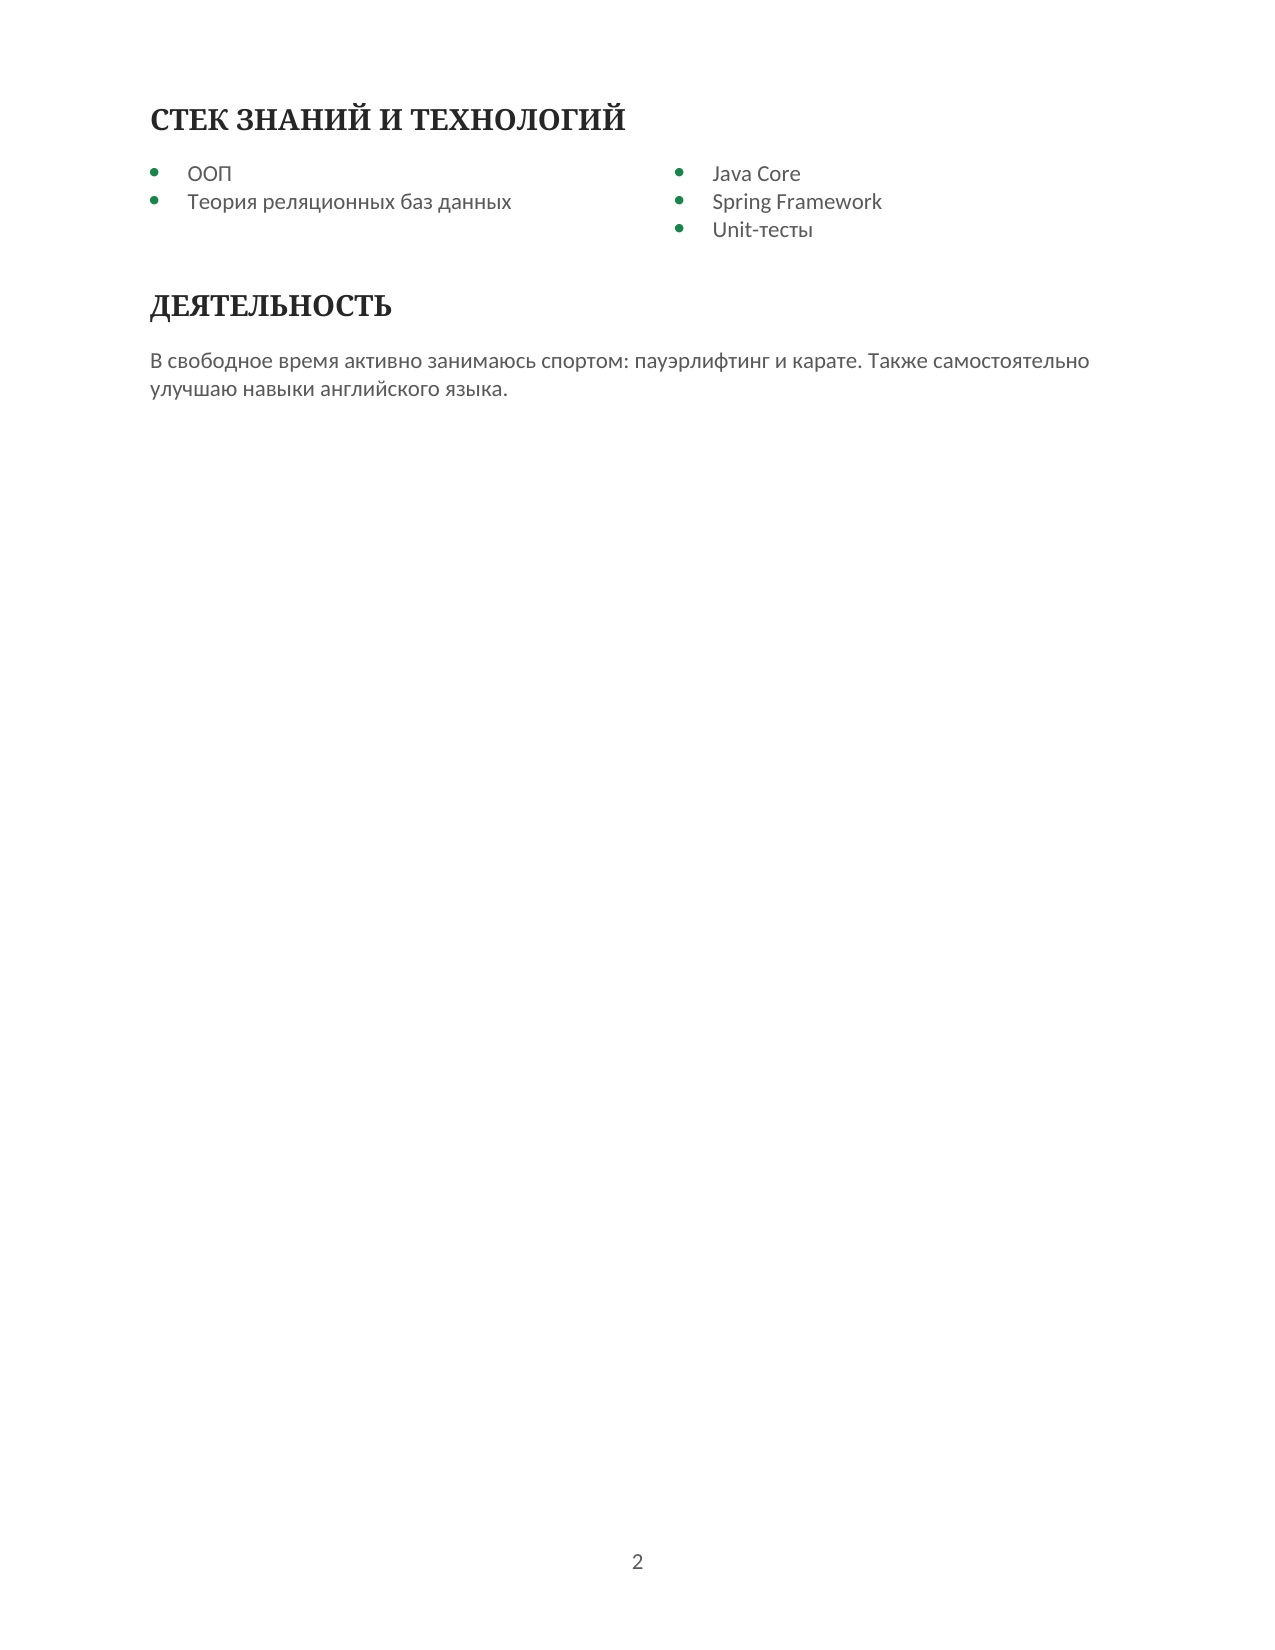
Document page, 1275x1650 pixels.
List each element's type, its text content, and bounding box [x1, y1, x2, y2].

subtitle Деятельность [150, 285, 1125, 325]
table_header ООП Теория реляционных баз данных [150, 160, 637, 243]
table_header Java Core Spring Framework Unit-тесты [638, 160, 1125, 243]
text В свободное время активно занимаюсь спортом: пауэрлифтинг и карате. Также самостоятельно улучшаю навыки английского языка. [150, 346, 1125, 402]
subtitle Стек знаний и технологий [150, 99, 1125, 139]
